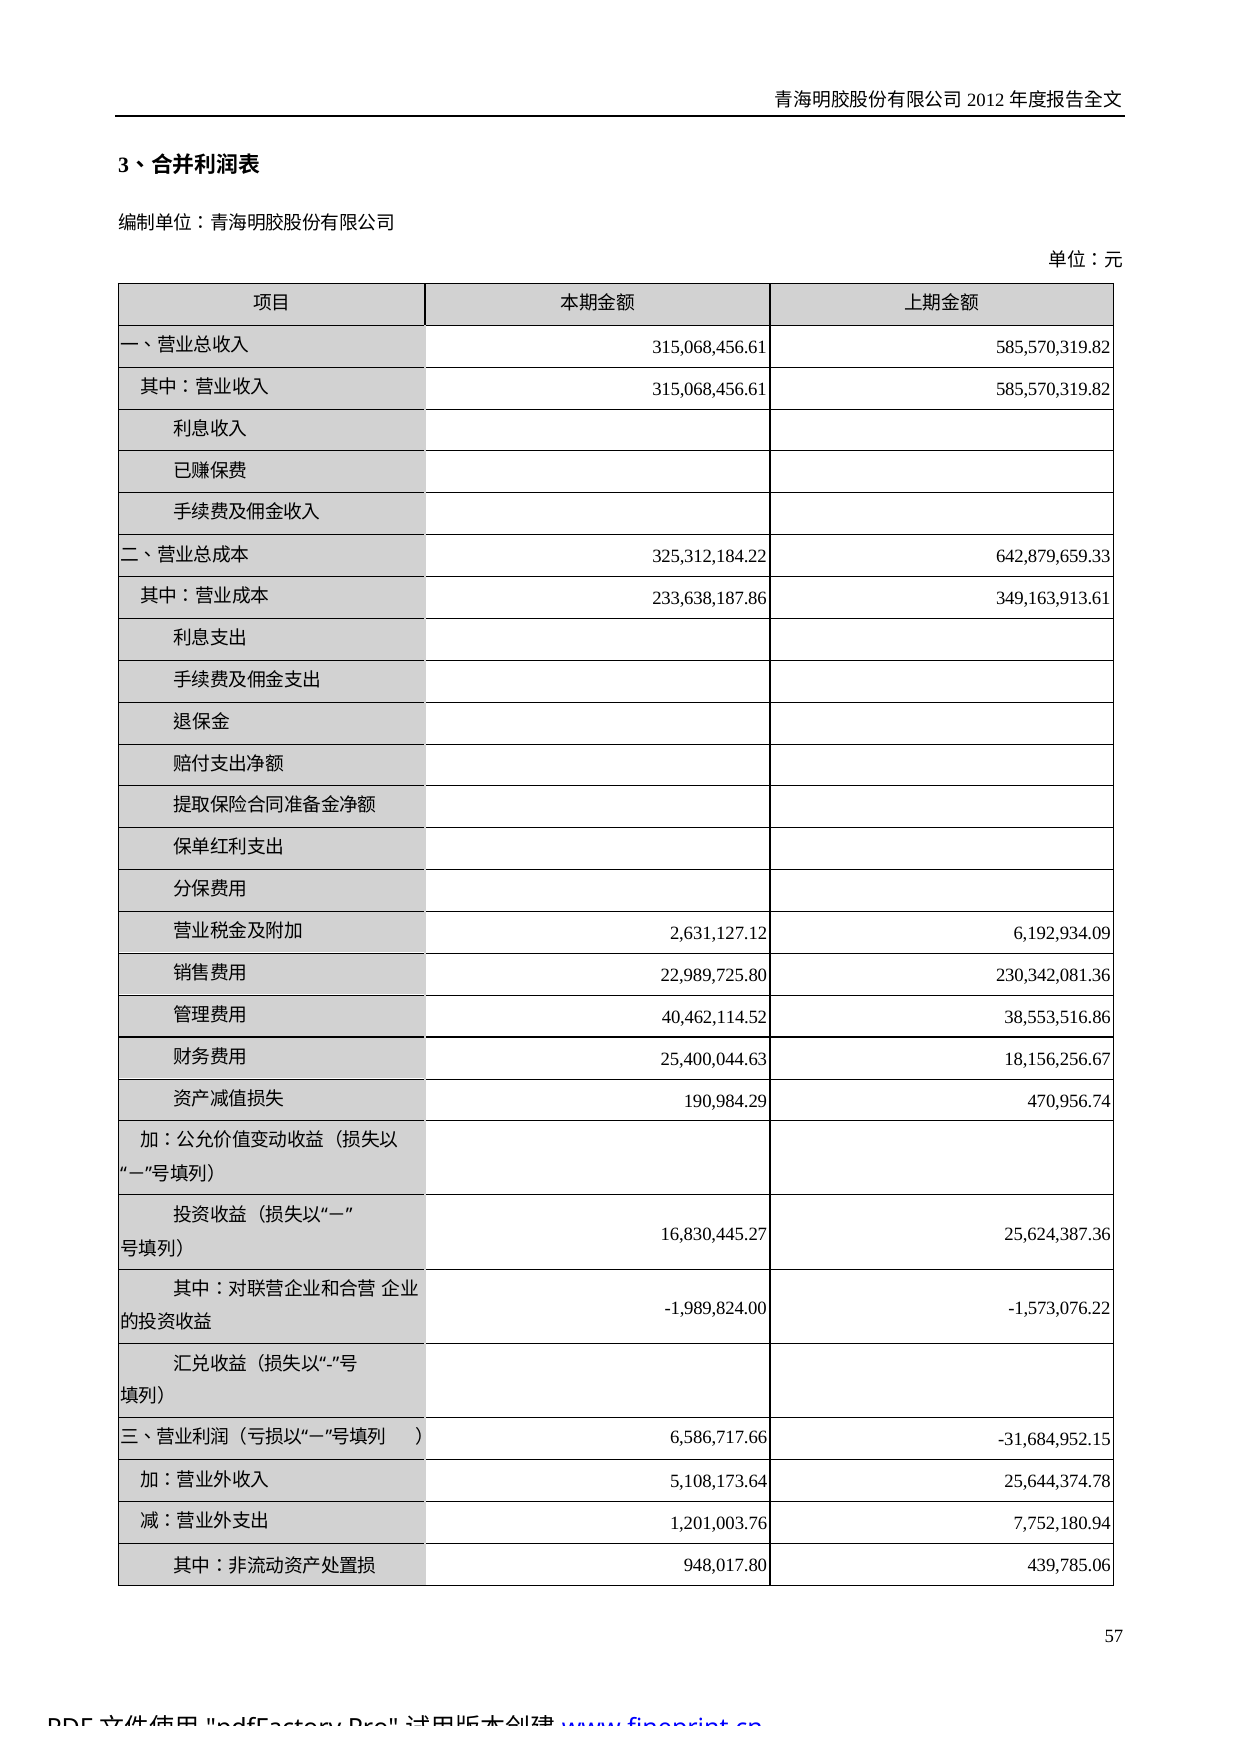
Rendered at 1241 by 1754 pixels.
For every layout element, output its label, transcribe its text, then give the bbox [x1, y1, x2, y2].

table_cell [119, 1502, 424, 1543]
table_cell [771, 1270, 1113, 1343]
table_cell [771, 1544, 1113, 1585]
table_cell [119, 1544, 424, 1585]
text 57 [27, 1625, 1123, 1646]
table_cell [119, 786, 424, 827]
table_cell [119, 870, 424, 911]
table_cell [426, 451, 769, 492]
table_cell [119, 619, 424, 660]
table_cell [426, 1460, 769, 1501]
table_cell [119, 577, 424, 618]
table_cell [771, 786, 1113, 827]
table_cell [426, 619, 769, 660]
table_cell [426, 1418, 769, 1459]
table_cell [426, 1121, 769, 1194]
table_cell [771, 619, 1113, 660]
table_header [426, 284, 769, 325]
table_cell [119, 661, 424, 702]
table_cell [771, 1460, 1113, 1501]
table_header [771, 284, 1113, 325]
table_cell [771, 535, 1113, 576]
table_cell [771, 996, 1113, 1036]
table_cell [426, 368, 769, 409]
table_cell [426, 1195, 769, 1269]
text 编制单位：青海明胶股份有限公司 [118, 209, 1138, 235]
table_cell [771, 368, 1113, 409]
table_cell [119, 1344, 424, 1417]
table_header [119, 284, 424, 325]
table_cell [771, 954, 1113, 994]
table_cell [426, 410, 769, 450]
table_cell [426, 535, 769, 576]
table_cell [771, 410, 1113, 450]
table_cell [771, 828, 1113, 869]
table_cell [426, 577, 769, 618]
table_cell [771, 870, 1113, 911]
text 单位：元 [27, 247, 1123, 272]
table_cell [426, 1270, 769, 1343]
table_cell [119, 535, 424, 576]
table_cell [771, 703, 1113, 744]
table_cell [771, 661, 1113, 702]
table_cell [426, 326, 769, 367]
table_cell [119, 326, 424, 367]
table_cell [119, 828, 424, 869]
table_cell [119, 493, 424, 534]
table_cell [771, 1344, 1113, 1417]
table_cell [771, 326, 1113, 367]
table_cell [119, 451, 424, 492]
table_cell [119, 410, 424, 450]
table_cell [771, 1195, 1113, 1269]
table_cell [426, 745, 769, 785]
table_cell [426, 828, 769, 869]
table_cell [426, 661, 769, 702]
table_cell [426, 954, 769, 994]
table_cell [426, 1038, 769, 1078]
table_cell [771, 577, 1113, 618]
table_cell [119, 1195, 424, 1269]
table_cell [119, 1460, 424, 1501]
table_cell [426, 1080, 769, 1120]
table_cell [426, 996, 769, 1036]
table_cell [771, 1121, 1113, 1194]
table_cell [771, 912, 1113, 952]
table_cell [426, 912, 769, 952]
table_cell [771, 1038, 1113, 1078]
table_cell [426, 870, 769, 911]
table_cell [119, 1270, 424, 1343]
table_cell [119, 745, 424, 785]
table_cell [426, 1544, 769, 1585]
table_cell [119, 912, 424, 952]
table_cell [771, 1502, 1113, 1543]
subtitle 3、合并利润表 [118, 145, 1138, 180]
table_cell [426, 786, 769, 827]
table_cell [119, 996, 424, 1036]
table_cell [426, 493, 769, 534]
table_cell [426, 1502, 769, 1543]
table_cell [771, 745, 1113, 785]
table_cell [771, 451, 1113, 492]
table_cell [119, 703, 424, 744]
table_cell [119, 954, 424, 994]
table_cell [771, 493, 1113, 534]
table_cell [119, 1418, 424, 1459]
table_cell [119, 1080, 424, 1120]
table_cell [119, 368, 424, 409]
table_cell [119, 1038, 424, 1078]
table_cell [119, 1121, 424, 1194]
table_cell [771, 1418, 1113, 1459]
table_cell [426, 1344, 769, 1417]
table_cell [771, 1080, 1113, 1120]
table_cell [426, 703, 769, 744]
